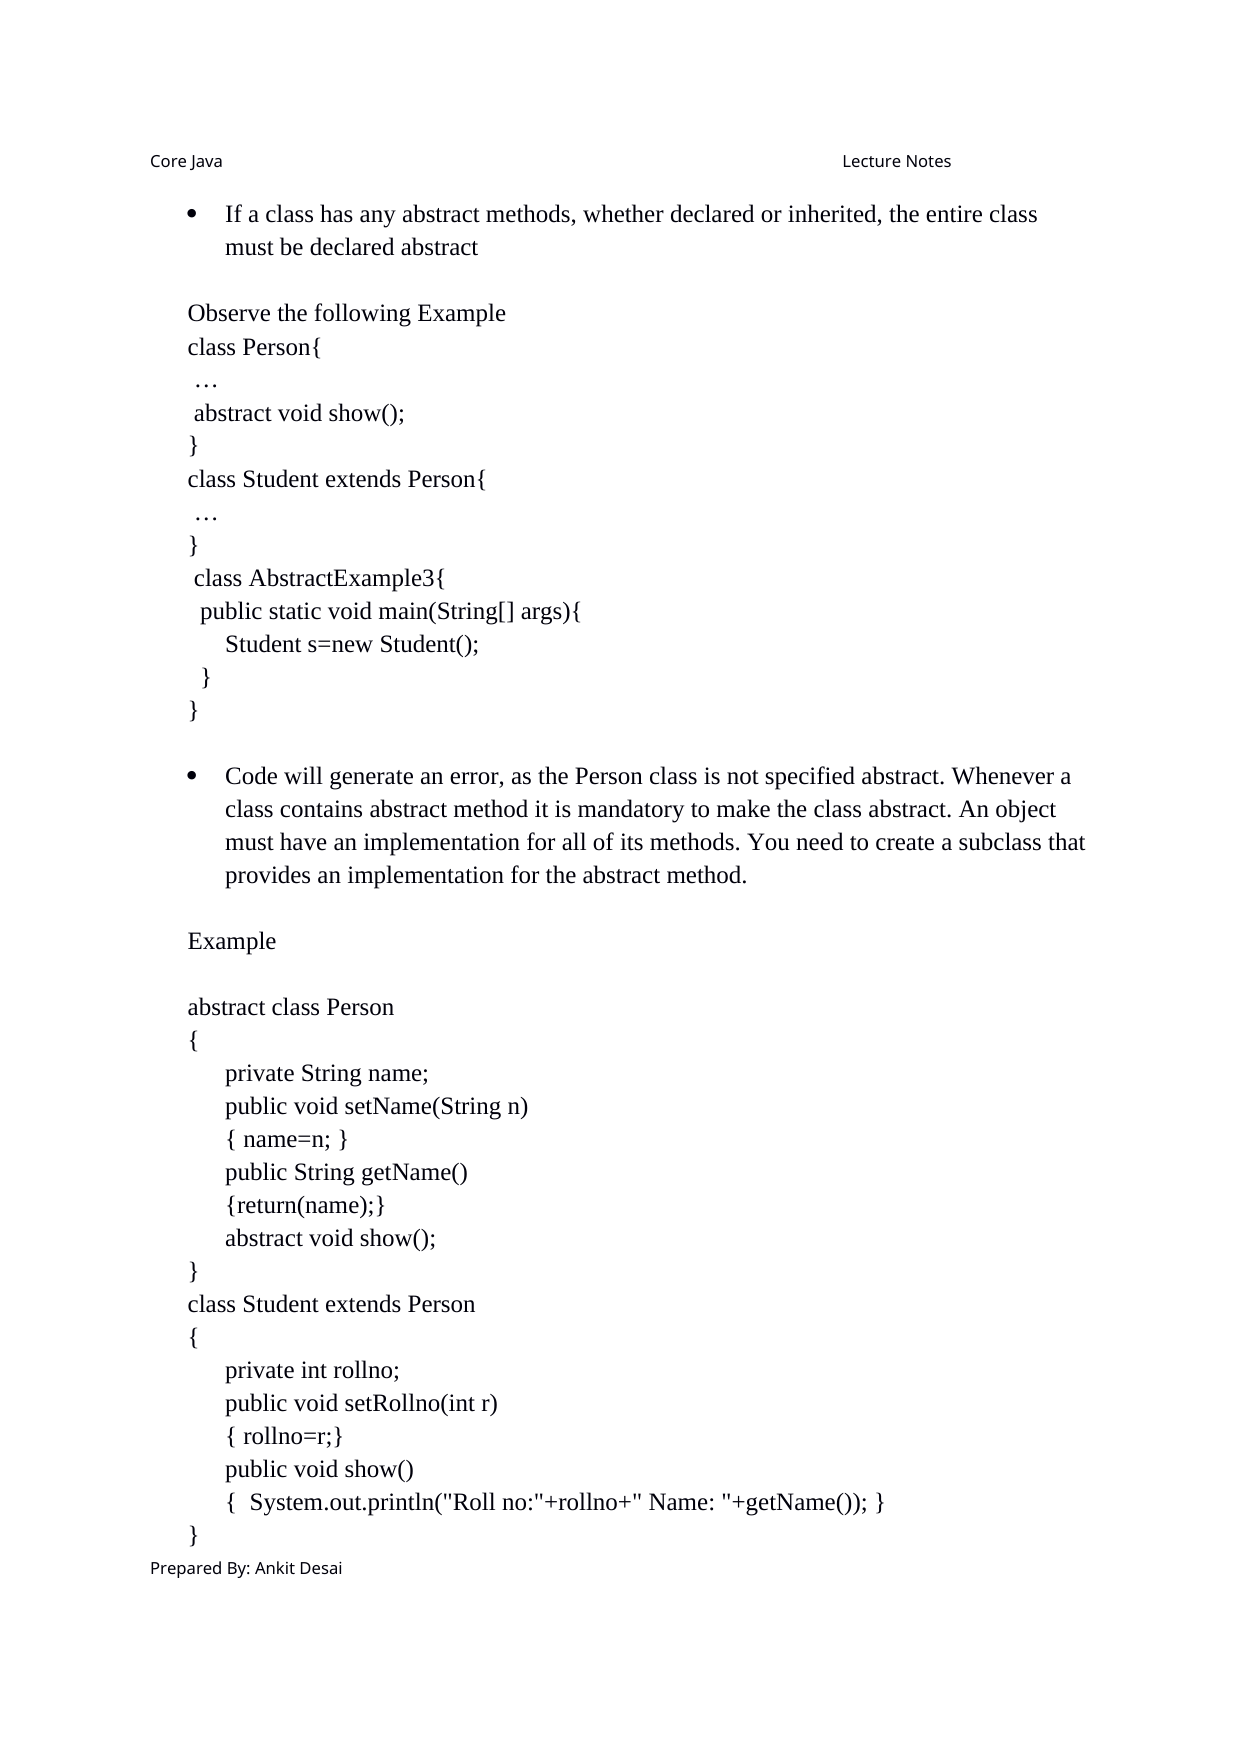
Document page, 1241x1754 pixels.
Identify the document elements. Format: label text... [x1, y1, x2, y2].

list private int rollno; [187, 1355, 1090, 1384]
list } [187, 695, 1090, 723]
list class Person{ [187, 332, 1090, 360]
list public void setRollno(int r) [187, 1388, 1090, 1417]
list class AbstractExample3{ [187, 563, 1090, 591]
list … [187, 497, 1090, 525]
list { rollno=r;} [187, 1421, 1090, 1450]
list } [187, 662, 1090, 691]
list If a class has any abstract methods, whether declared or inherited, the entire class must be declared abstract [187, 199, 1090, 261]
list { [187, 1025, 1090, 1054]
list … [187, 364, 1090, 393]
list public void show() [187, 1454, 1090, 1483]
list abstract class Person [187, 992, 1090, 1021]
list } [187, 530, 1090, 558]
list Code will generate an error, as the Person class is not specified abstract. Whenever a class contains abstract method it is mandatory to make the class abstract. An object must have an implementation for all of its methods. You need to create a subclass that provides an implementation for the abstract method. [187, 761, 1090, 889]
list abstract void show(); [187, 1223, 1090, 1252]
list } [187, 1256, 1090, 1285]
list public void setName(String n) [187, 1091, 1090, 1120]
list public String getName() [187, 1157, 1090, 1186]
list { [187, 1322, 1090, 1351]
list abstract void show(); [187, 398, 1090, 426]
list private String name; [187, 1058, 1090, 1087]
list Student s=new Student(); [187, 629, 1090, 657]
list Observe the following Example [187, 298, 1090, 327]
list {return(name);} [187, 1190, 1090, 1219]
list class Student extends Person [187, 1289, 1090, 1318]
list public static void main(String[] args){ [187, 596, 1090, 624]
list class Student extends Person{ [187, 464, 1090, 492]
list } [187, 431, 1090, 459]
list { name=n; } [187, 1124, 1090, 1153]
list { System.out.println("Roll no:"+rollno+" Name: "+getName()); } [187, 1487, 1090, 1516]
list } [187, 1520, 1090, 1549]
list Example [187, 926, 1090, 955]
